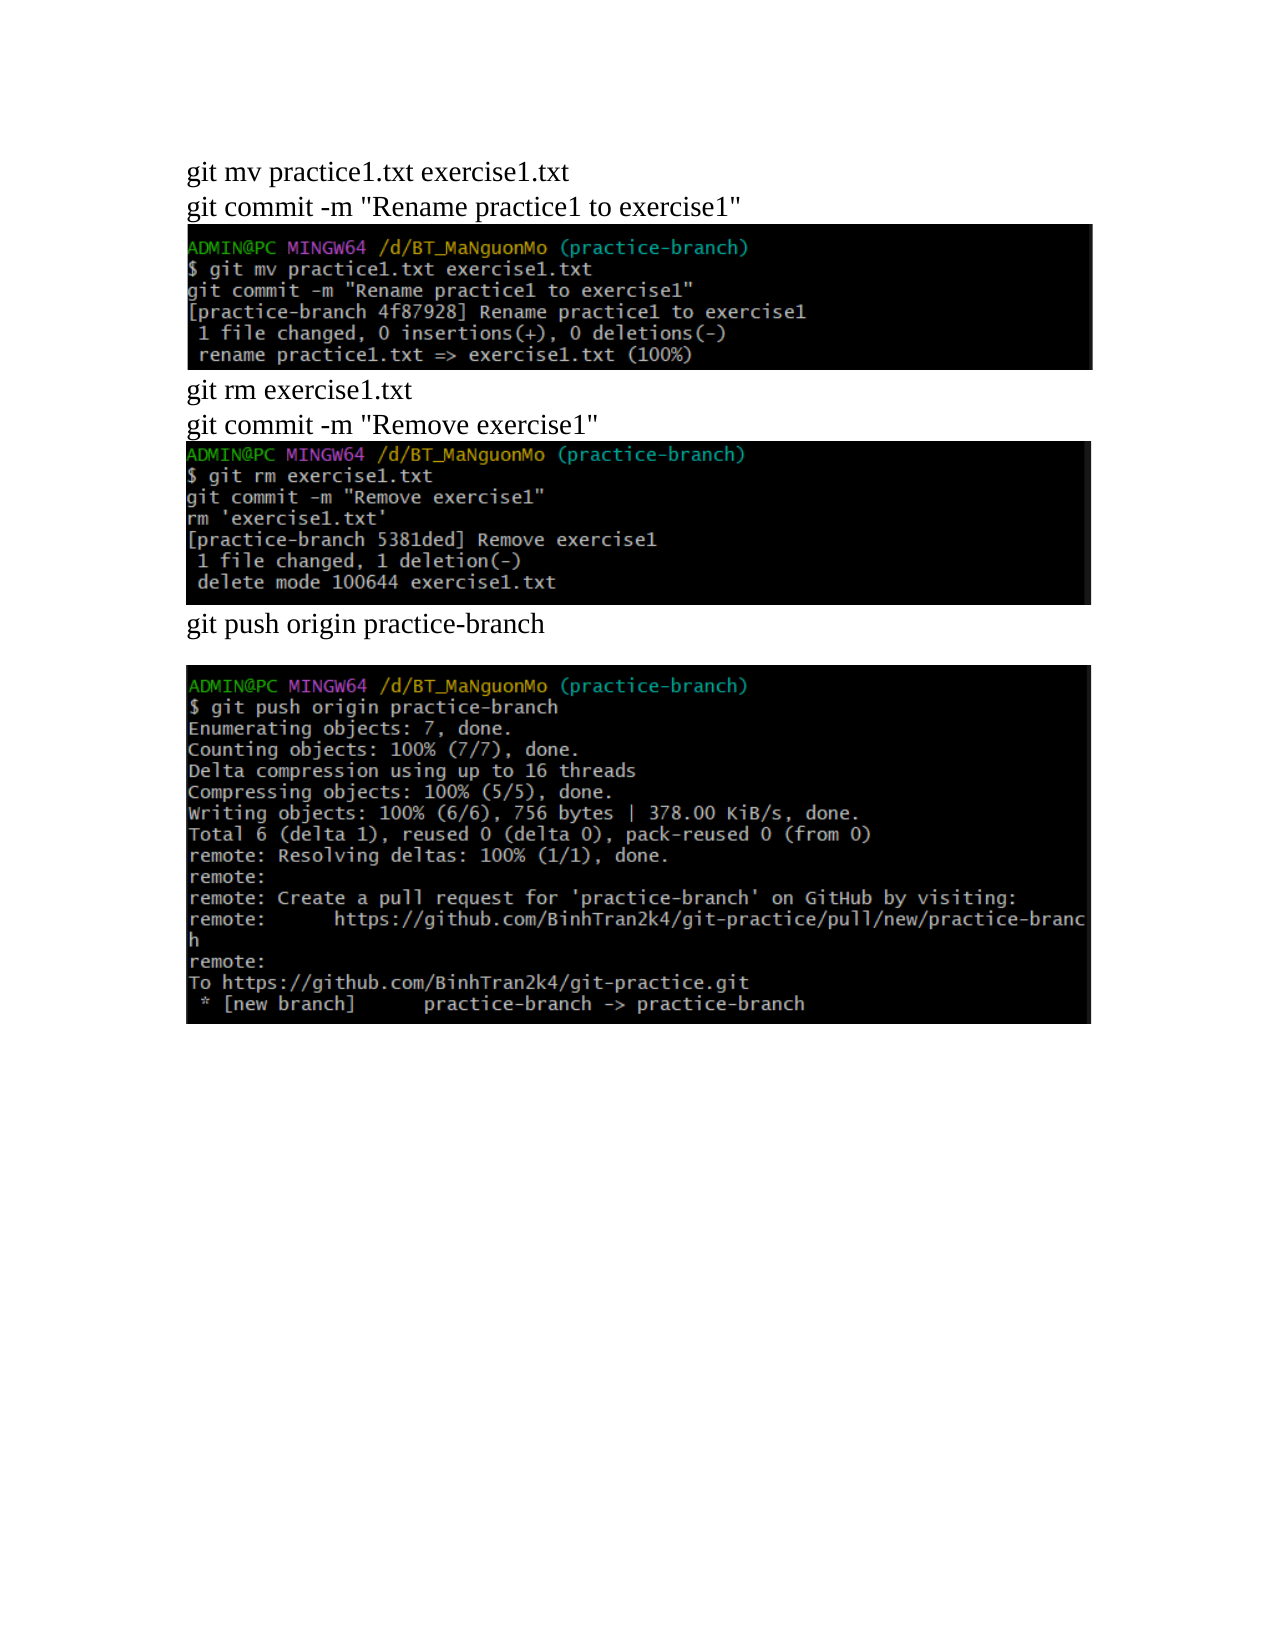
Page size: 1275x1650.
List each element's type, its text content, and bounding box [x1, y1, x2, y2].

text git push origin practice-branch [186, 606, 575, 639]
text git commit -m "Remove exercise1" [186, 407, 893, 440]
picture [186, 665, 1092, 1024]
text git rm exercise1.txt [186, 372, 893, 406]
text git commit -m "Rename practice1 to exercise1" [186, 189, 893, 223]
picture [186, 441, 1092, 605]
picture [187, 224, 1093, 370]
text git mv practice1.txt exercise1.txt [186, 154, 893, 188]
